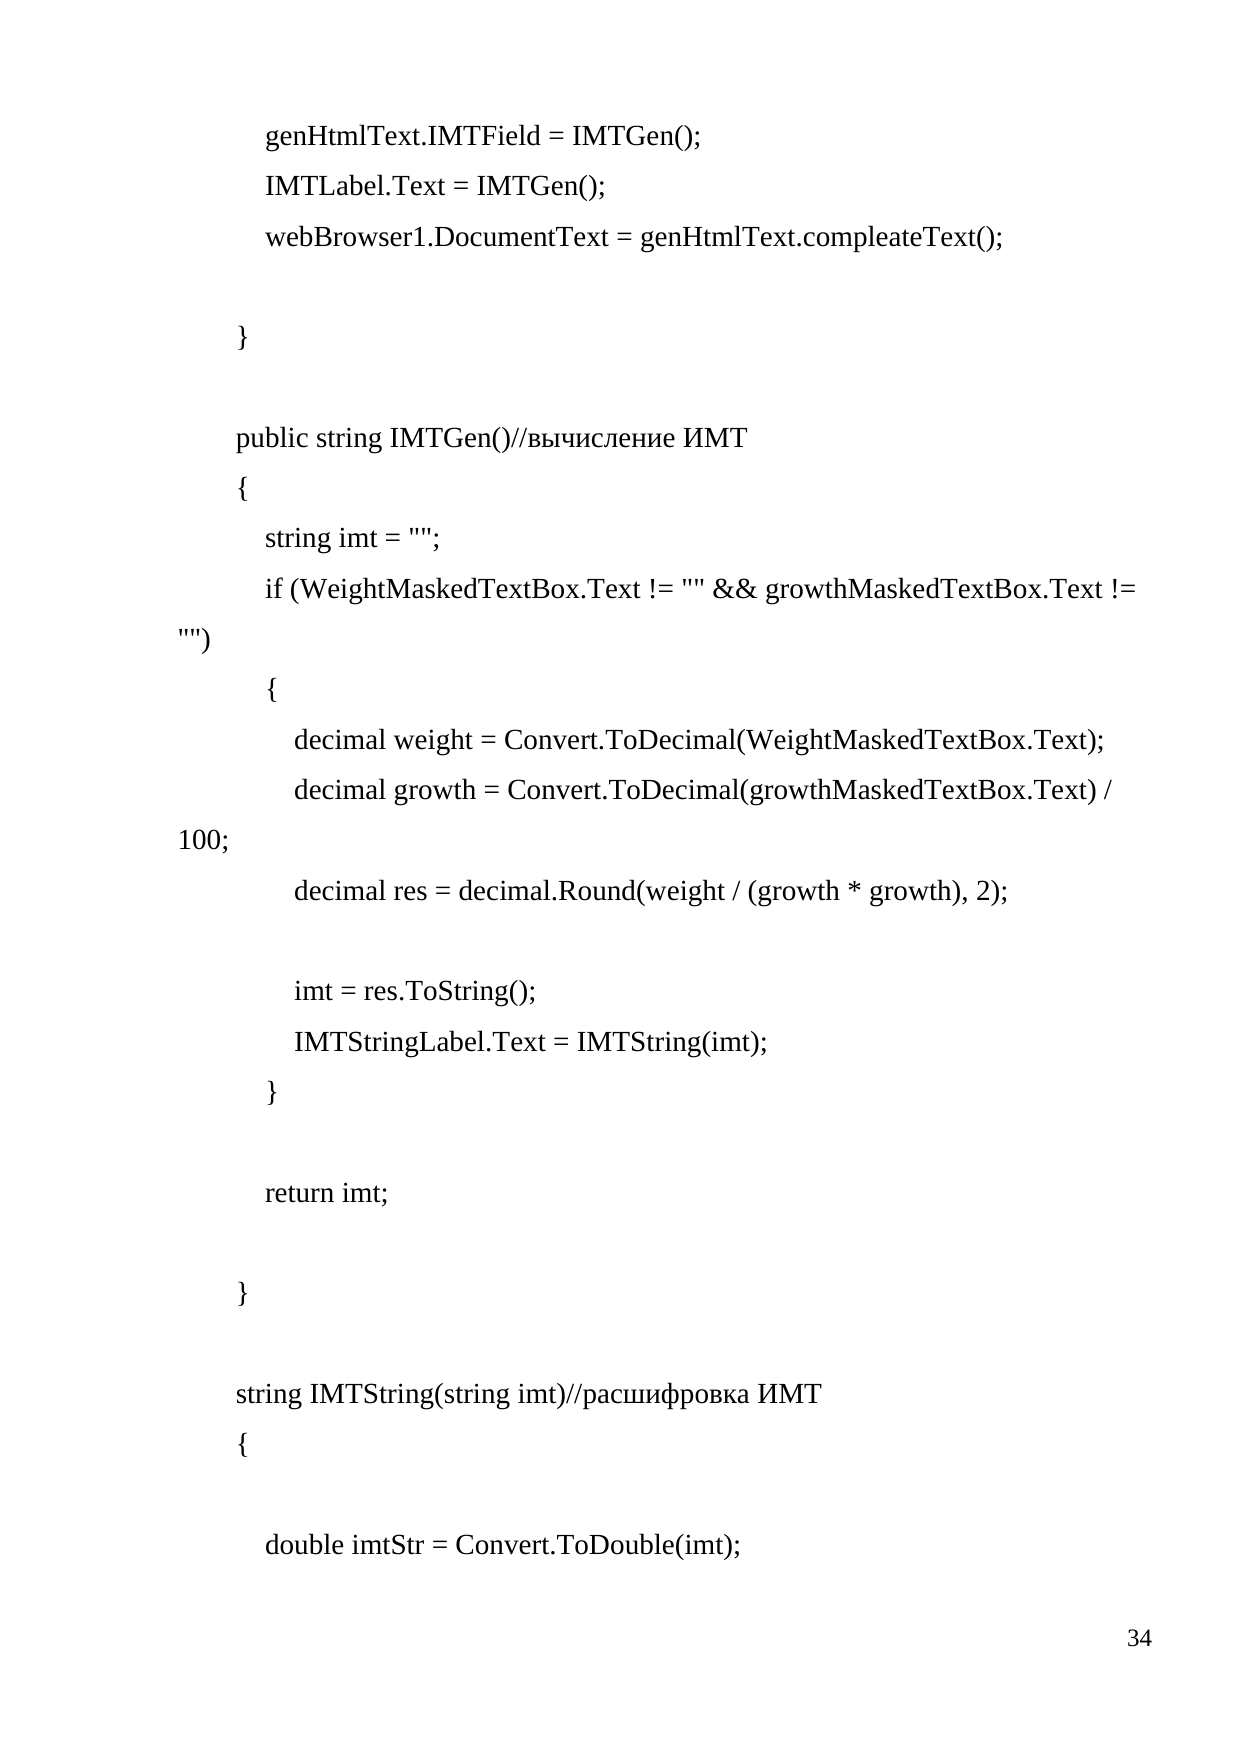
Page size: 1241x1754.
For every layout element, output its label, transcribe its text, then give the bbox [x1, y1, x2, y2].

text IMTStringLabel.Text = IMTString(imt); [177, 1024, 1152, 1057]
text { [177, 470, 1152, 504]
text if (WeightMaskedTextBox.Text != "" && growthMaskedTextBox.Text != "") [177, 571, 1152, 655]
text decimal res = decimal.Round(weight / (growth * growth), 2); [177, 873, 1152, 906]
text genHtmlText.IMTField = IMTGen(); [177, 118, 1152, 152]
text } [177, 319, 1152, 353]
text IMTLabel.Text = IMTGen(); [177, 168, 1152, 202]
text } [177, 1275, 1152, 1309]
text decimal growth = Convert.ToDecimal(growthMaskedTextBox.Text) / 100; [177, 772, 1152, 856]
text } [177, 1074, 1152, 1108]
text string imt = ""; [177, 521, 1152, 554]
text double imtStr = Convert.ToDouble(imt); [177, 1527, 1152, 1560]
text string IMTString(string imt)//расшифровка ИМТ [177, 1376, 1152, 1409]
text { [177, 672, 1152, 705]
text public string IMTGen()//вычисление ИМТ [177, 420, 1152, 453]
text { [177, 1426, 1152, 1460]
text imt = res.ToString(); [177, 973, 1152, 1007]
text decimal weight = Convert.ToDecimal(WeightMaskedTextBox.Text); [177, 722, 1152, 755]
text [177, 219, 1152, 252]
text return imt; [177, 1175, 1152, 1208]
